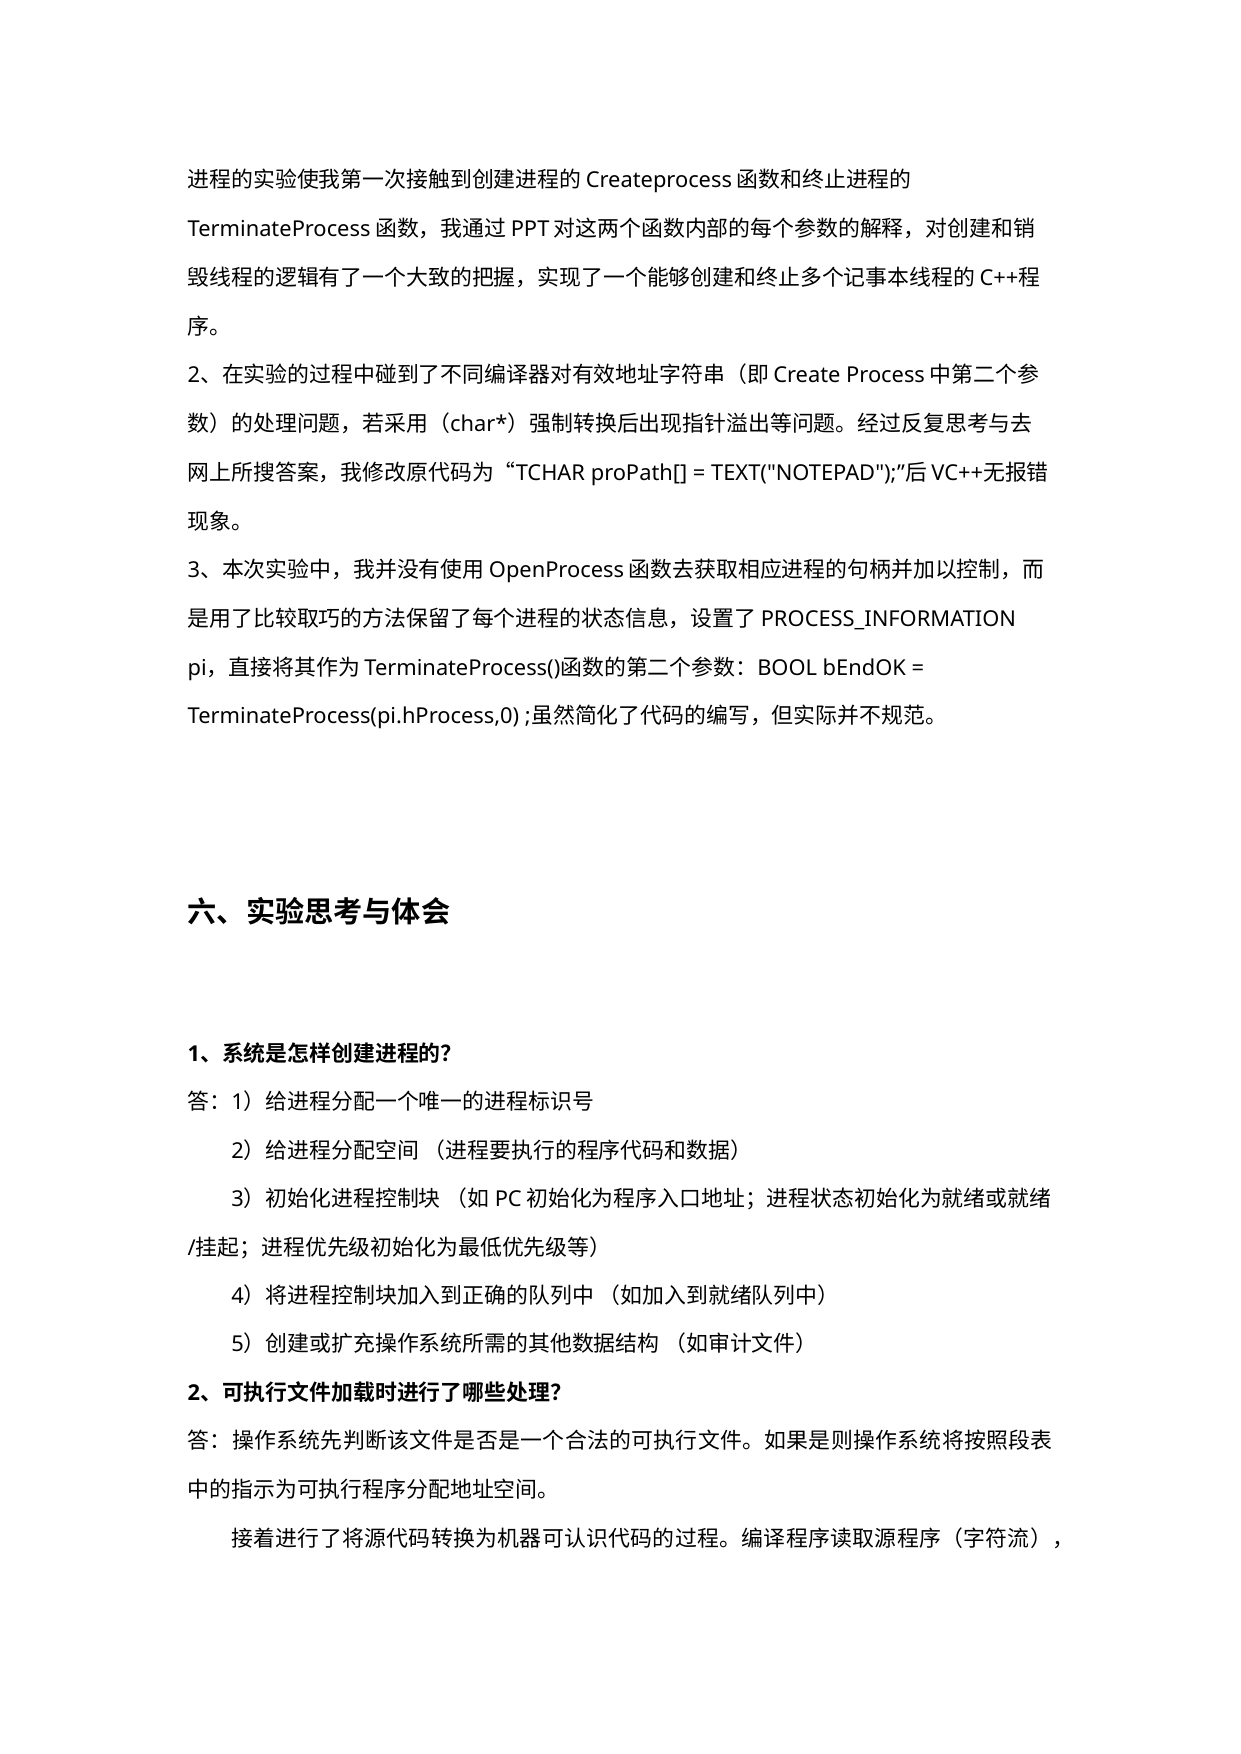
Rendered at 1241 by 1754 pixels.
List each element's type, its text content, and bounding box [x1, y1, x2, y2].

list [187, 162, 1053, 731]
list 可执行文件加载时进行了哪些处理？ [187, 1374, 1053, 1407]
list 3）初始化进程控制块 （如PC初始化为程序入口地址；进程状态初始化为就绪或就绪/挂起；进程优先级初始化为最低优先级等） [187, 1181, 1053, 1262]
subtitle 实验思考与体会 [187, 877, 1053, 942]
list 2）给进程分配空间 （进程要执行的程序代码和数据） [187, 1132, 1053, 1165]
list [187, 1423, 1053, 1553]
list 答：1）给进程分配一个唯一的进程标识号 [187, 1084, 1053, 1117]
list 系统是怎样创建进程的？ [187, 1036, 1053, 1068]
list 5）创建或扩充操作系统所需的其他数据结构 （如审计文件） [187, 1326, 1053, 1359]
list 4）将进程控制块加入到正确的队列中 （如加入到就绪队列中） [187, 1278, 1053, 1310]
